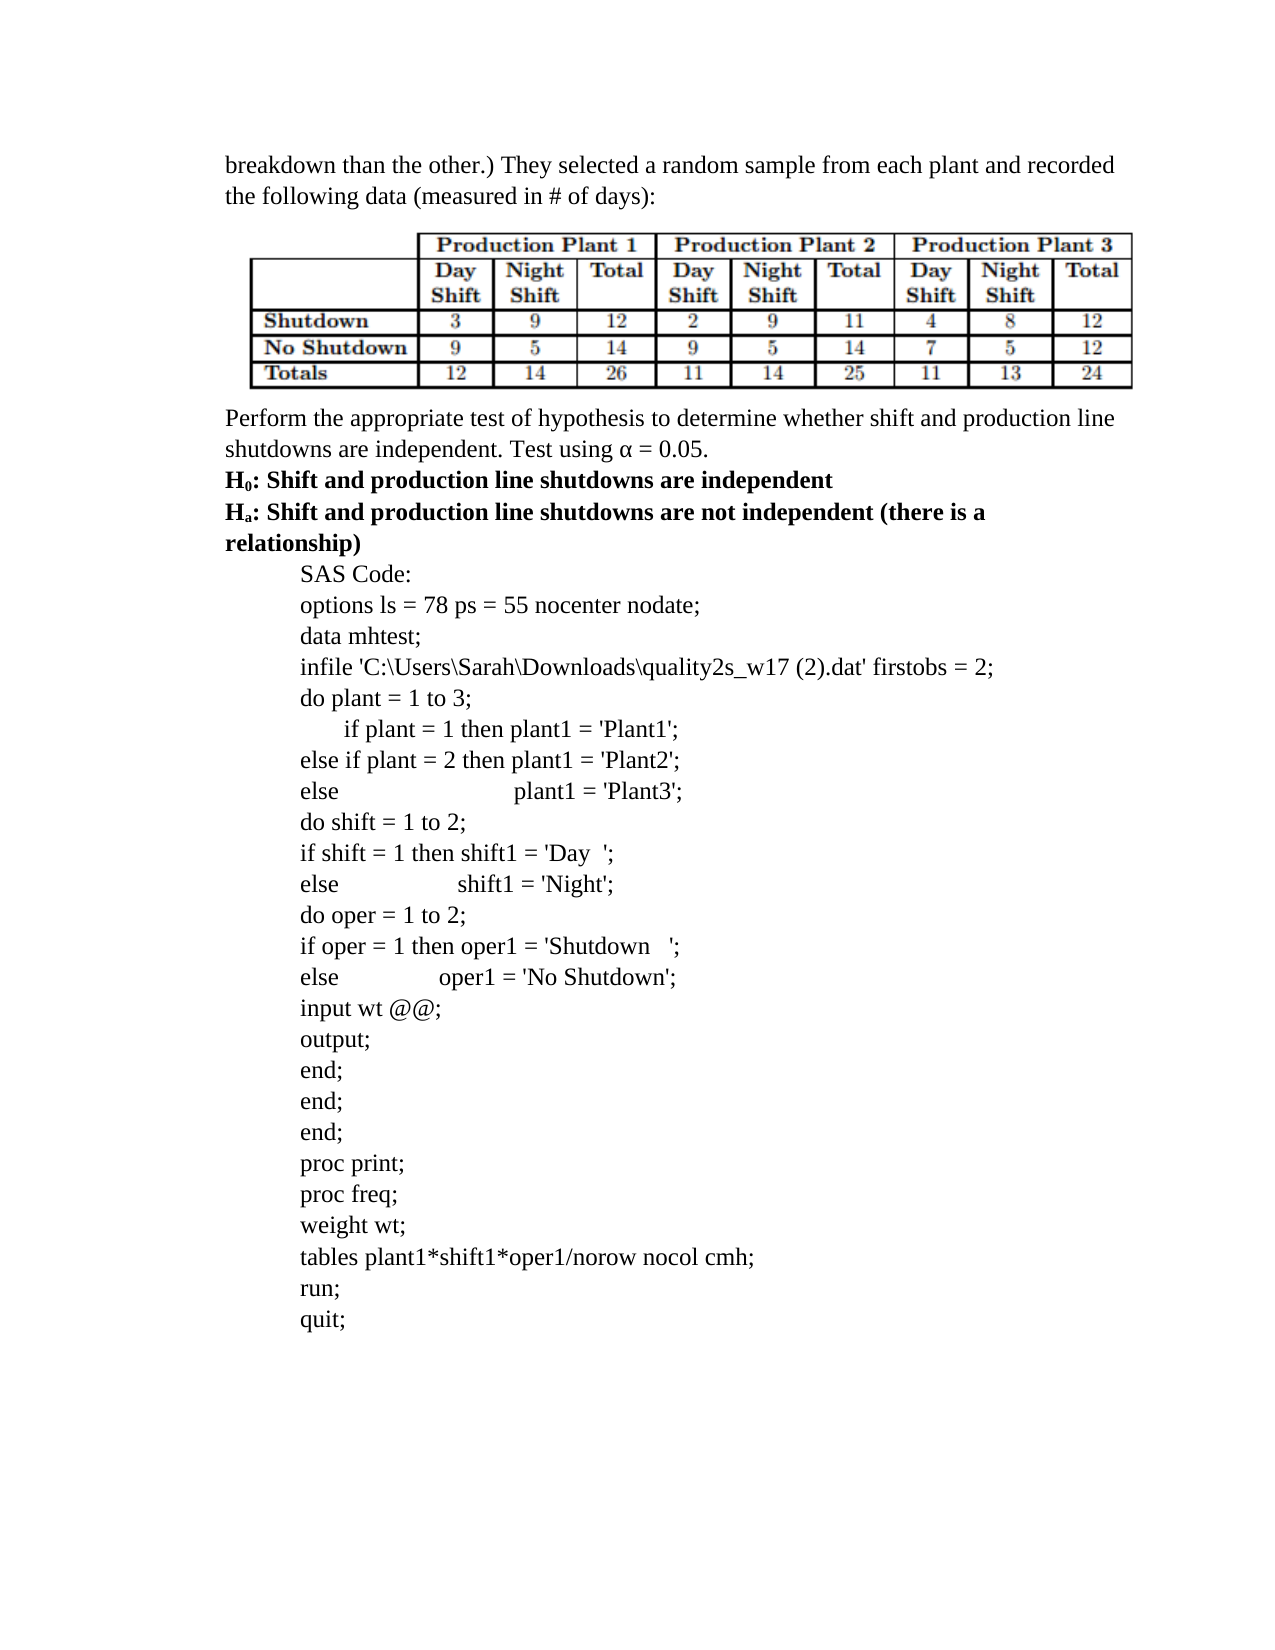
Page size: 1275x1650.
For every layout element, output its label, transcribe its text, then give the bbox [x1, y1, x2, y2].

list data mhtest; [300, 621, 1125, 649]
list do plant = 1 to 3; [300, 683, 1125, 712]
list end; [300, 1055, 1125, 1084]
list do oper = 1 to 2; [300, 900, 1125, 929]
list else plant1 = 'Plant3'; [300, 776, 1125, 805]
list weight wt; [300, 1211, 1125, 1239]
picture [225, 212, 1147, 402]
list output; [300, 1024, 1125, 1053]
list options ls = 78 ps = 55 nocenter nodate; [300, 590, 1125, 618]
list tables plant1*shift1*oper1/norow nocol cmh; [300, 1242, 1125, 1270]
list else if plant = 2 then plant1 = 'Plant2'; [300, 745, 1125, 774]
list else oper1 = 'No Shutdown'; [300, 962, 1125, 991]
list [187, 150, 1125, 210]
list else shift1 = 'Night'; [300, 869, 1125, 898]
list run; [300, 1273, 1125, 1301]
list Ha: Shift and production line shutdowns are not independent (there is a relationship) [225, 497, 1125, 556]
list proc print; [300, 1148, 1125, 1177]
list infile 'C:\Users\Sarah\Downloads\quality2s_w17 (2).dat' firstobs = 2; [300, 652, 1125, 681]
list if plant = 1 then plant1 = 'Plant1'; [300, 714, 1125, 743]
list if shift = 1 then shift1 = 'Day '; [300, 838, 1125, 867]
list input wt @@; [300, 993, 1125, 1022]
list end; [300, 1117, 1125, 1146]
list H0: Shift and production line shutdowns are independent [225, 466, 1125, 494]
list end; [300, 1086, 1125, 1115]
list SAS Code: [225, 559, 1125, 587]
list do shift = 1 to 2; [300, 807, 1125, 836]
list quit; [300, 1304, 1125, 1332]
list if oper = 1 then oper1 = 'Shutdown '; [300, 931, 1125, 960]
list Perform the appropriate test of hypothesis to determine whether shift and production line shutdowns are independent. Test using α = 0.05. [225, 403, 1125, 463]
list proc freq; [300, 1179, 1125, 1208]
